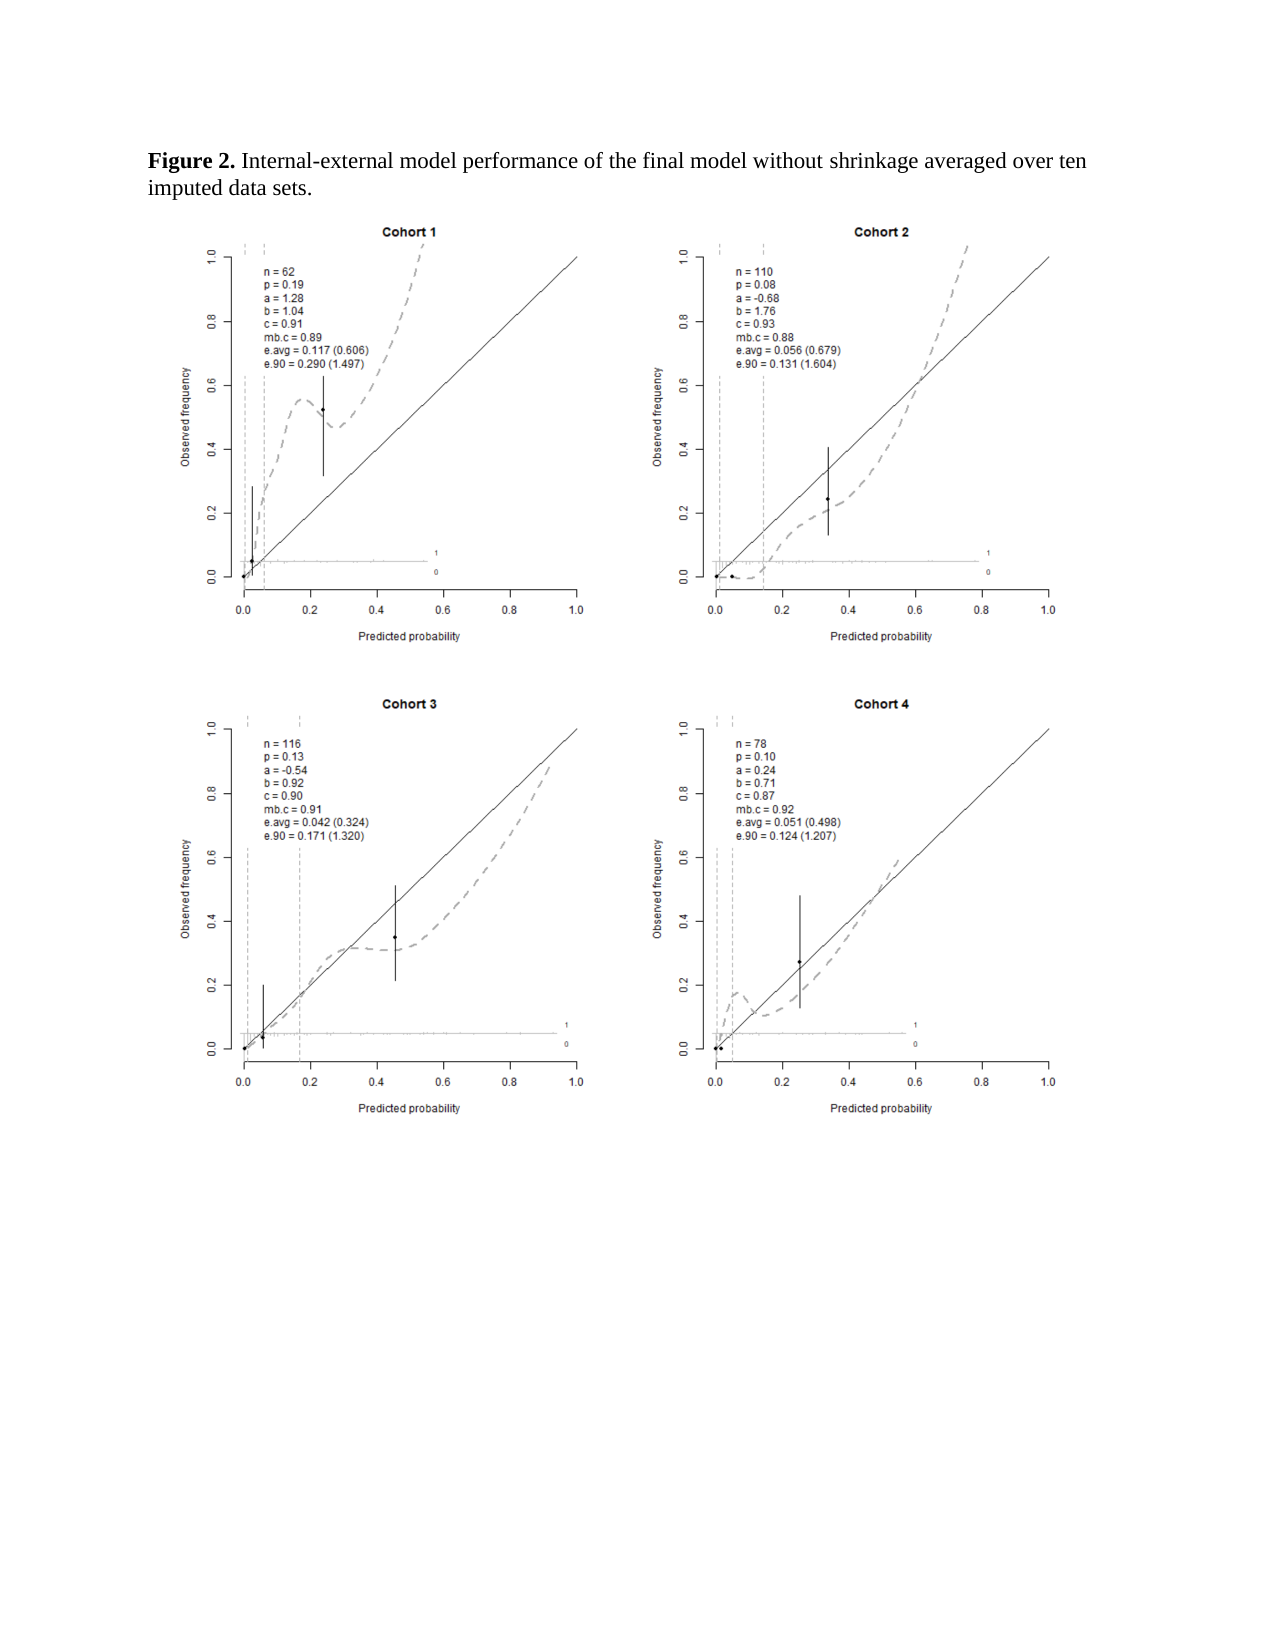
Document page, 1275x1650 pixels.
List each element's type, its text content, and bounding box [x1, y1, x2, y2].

picture [147, 200, 1092, 1145]
text Figure 2. Internal-external model performance of the final model without shrinkage averaged over ten imputed data sets. [148, 148, 1127, 200]
